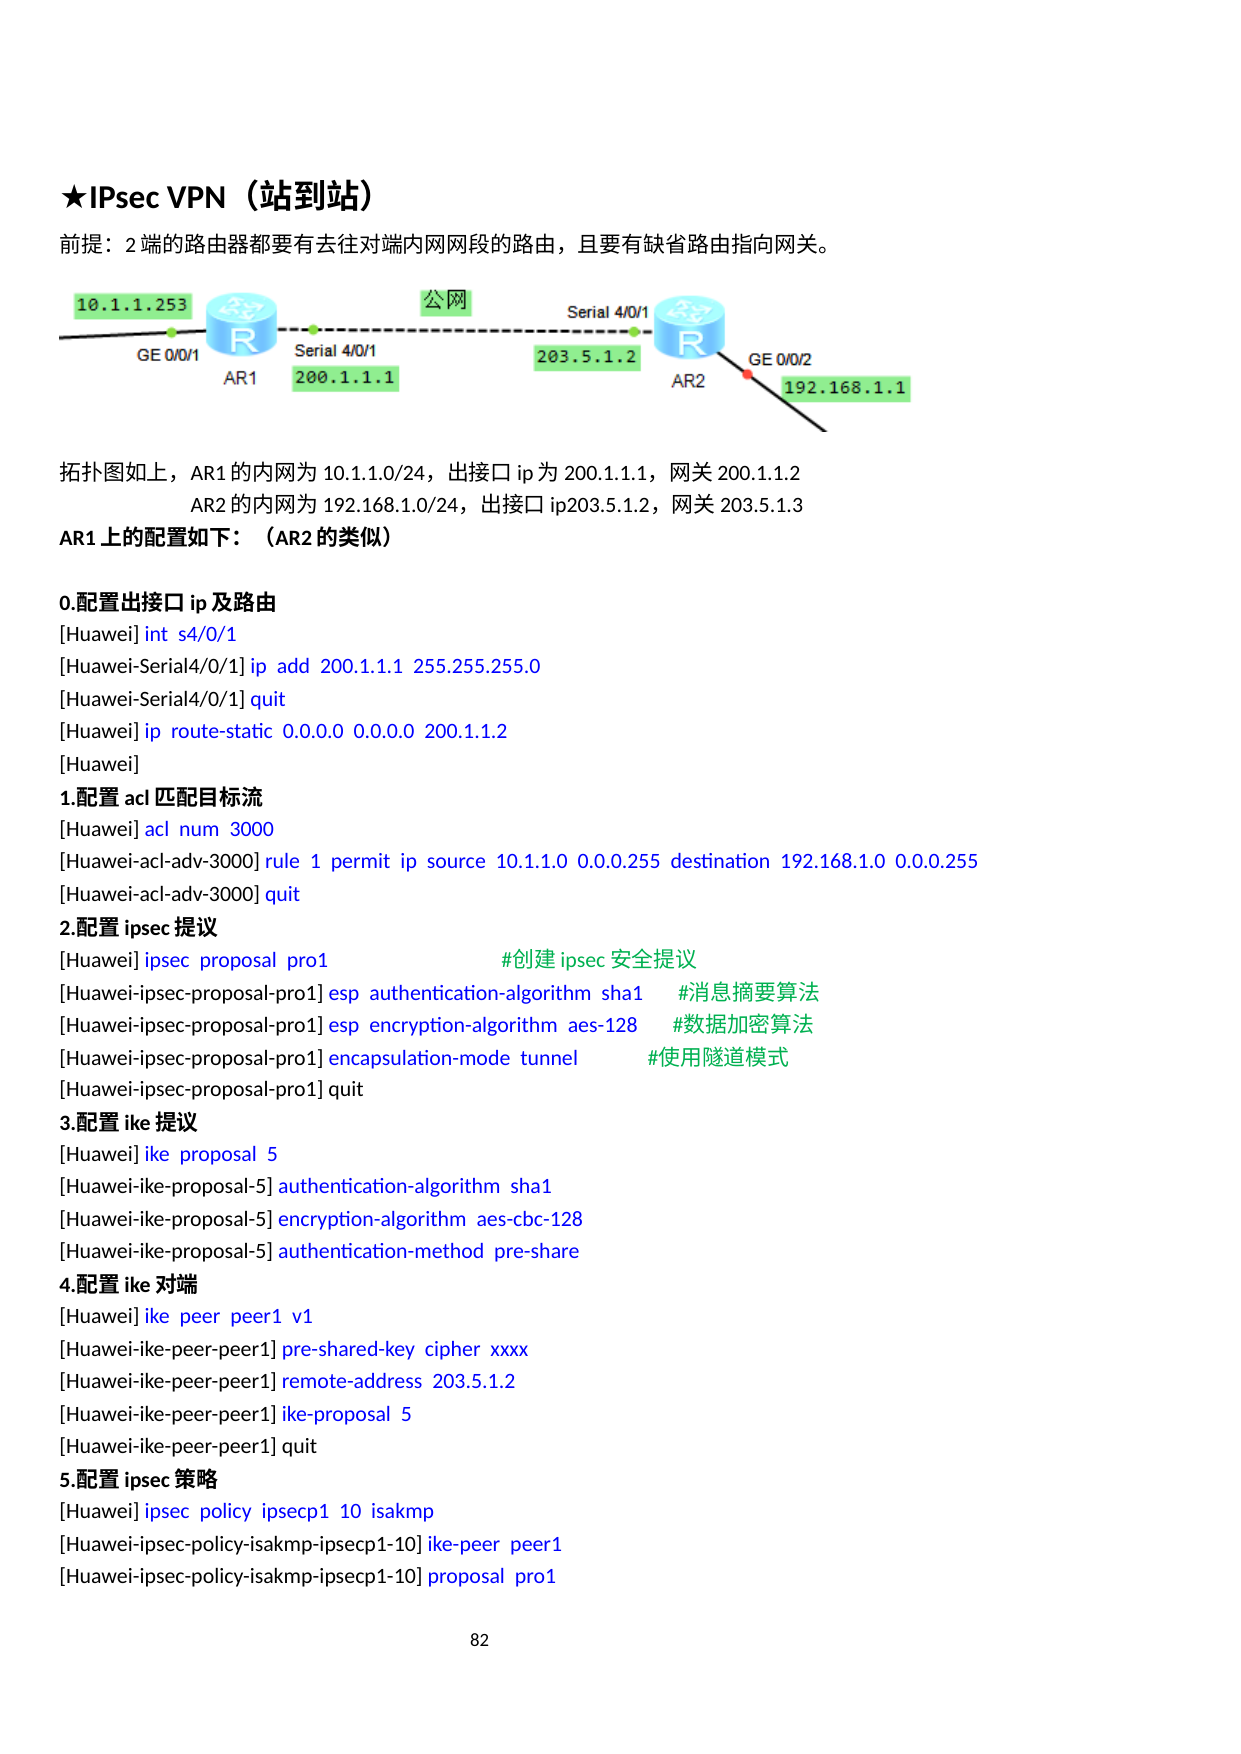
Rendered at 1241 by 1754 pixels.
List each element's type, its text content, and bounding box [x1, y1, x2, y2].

text 3.配置ike提议 [59, 1104, 1181, 1137]
text [Huawei-ipsec-policy-isakmp-ipsecp1-10] proposal pro1 [59, 1559, 1181, 1592]
text [Huawei] ike proposal 5 [59, 1137, 1181, 1169]
text [Huawei-ike-peer-peer1] quit [59, 1429, 1181, 1462]
text [Huawei-ike-peer-peer1] pre-shared-key cipher xxxx [59, 1332, 1181, 1364]
text 4.配置ike对端 [59, 1267, 1181, 1299]
picture [59, 259, 924, 432]
text [Huawei-ipsec-policy-isakmp-ipsecp1-10] ike-peer peer1 [59, 1527, 1181, 1559]
text [Huawei] [59, 747, 1181, 779]
text [Huawei-Serial4/0/1] quit [59, 682, 1181, 714]
text [Huawei-ipsec-proposal-pro1] encapsulation-mode tunnel #使用隧道模式 [59, 1039, 1181, 1072]
text [Huawei-ipsec-proposal-pro1] esp authentication-algorithm sha1 #消息摘要算法 [59, 974, 1181, 1007]
text [Huawei] acl num 3000 [59, 812, 1181, 844]
text AR2的内网为192.168.1.0/24，出接口ip203.5.1.2，网关203.5.1.3 [147, 487, 1181, 519]
text 2.配置ipsec提议 [59, 909, 1181, 942]
text [Huawei-ipsec-proposal-pro1] esp encryption-algorithm aes-128 #数据加密算法 [59, 1007, 1181, 1039]
text [Huawei-ipsec-proposal-pro1] quit [59, 1072, 1181, 1104]
text [Huawei] ike peer peer1 v1 [59, 1299, 1181, 1332]
text [Huawei-acl-adv-3000] quit [59, 877, 1181, 909]
text [Huawei-ike-proposal-5] authentication-method pre-share [59, 1234, 1181, 1267]
text 前提：2端的路由器都要有去往对端内网网段的路由，且要有缺省路由指向网关。 [59, 227, 1181, 259]
text 1.配置acl匹配目标流 [59, 779, 1181, 812]
text [Huawei-ike-proposal-5] authentication-algorithm sha1 [59, 1169, 1181, 1202]
text [Huawei] int s4/0/1 [59, 617, 1181, 649]
text [Huawei] ip route-static 0.0.0.0 0.0.0.0 200.1.1.2 [59, 714, 1181, 747]
text [Huawei] ipsec policy ipsecp1 10 isakmp [59, 1494, 1181, 1527]
text [Huawei-ike-peer-peer1] remote-address 203.5.1.2 [59, 1364, 1181, 1397]
text AR1上的配置如下：（AR2的类似） [59, 519, 1181, 552]
text [Huawei-acl-adv-3000] rule 1 permit ip source 10.1.1.0 0.0.0.255 destination 192.168.1.0 0.0.0.255 [59, 844, 1181, 877]
text 5.配置ipsec策略 [59, 1462, 1181, 1494]
text [Huawei-Serial4/0/1] ip add 200.1.1.1 255.255.255.0 [59, 649, 1181, 682]
text [Huawei] ipsec proposal pro1 #创建ipsec安全提议 [59, 942, 1181, 974]
text 拓扑图如上，AR1的内网为10.1.1.0/24，出接口ip为200.1.1.1，网关200.1.1.2 [59, 454, 1181, 487]
text [Huawei-ike-peer-peer1] ike-proposal 5 [59, 1397, 1181, 1429]
text 0.配置出接口ip及路由 [59, 584, 1181, 617]
text [Huawei-ike-proposal-5] encryption-algorithm aes-cbc-128 [59, 1202, 1181, 1234]
text ★IPsec VPN（站到站） [59, 162, 1181, 227]
